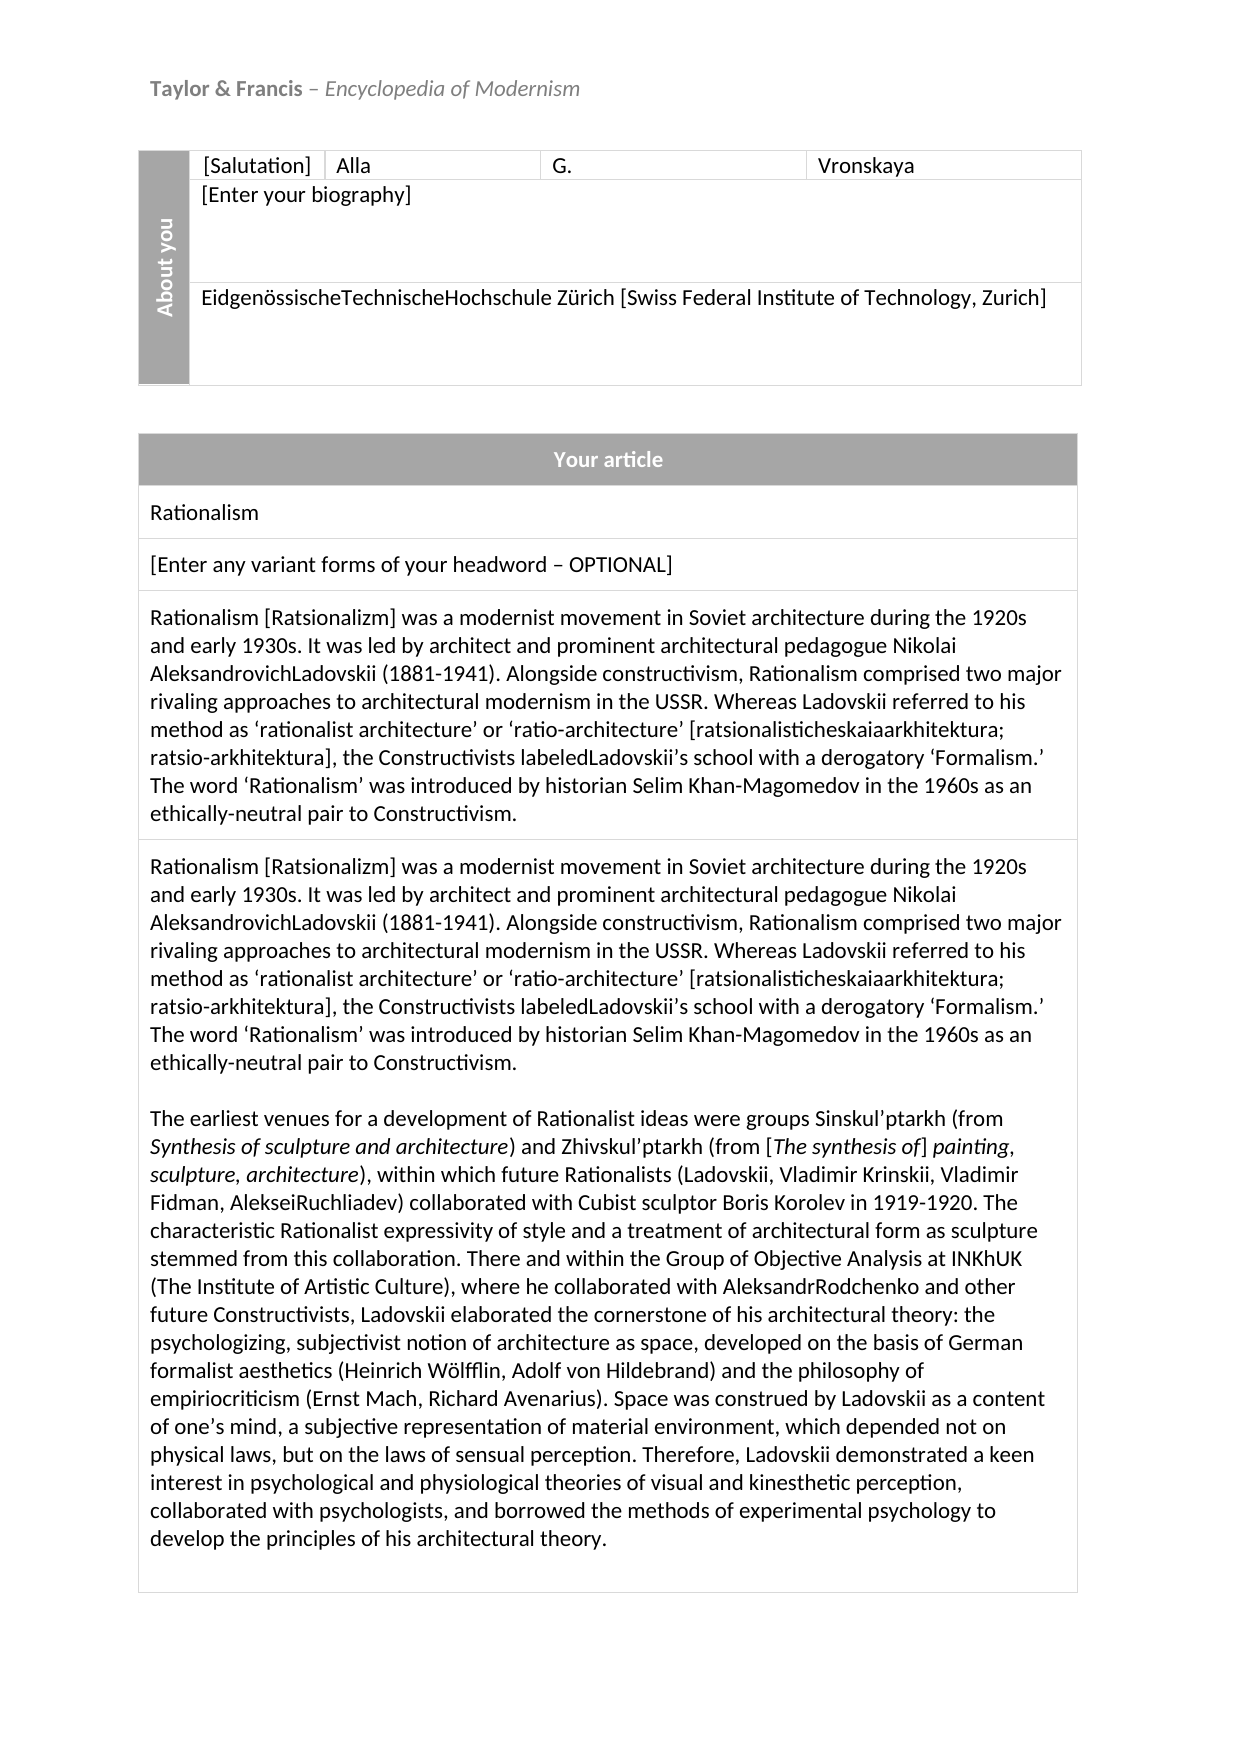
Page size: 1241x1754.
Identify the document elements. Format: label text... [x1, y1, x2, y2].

table_header About you [139, 151, 189, 384]
table_header Your article [139, 434, 1077, 485]
